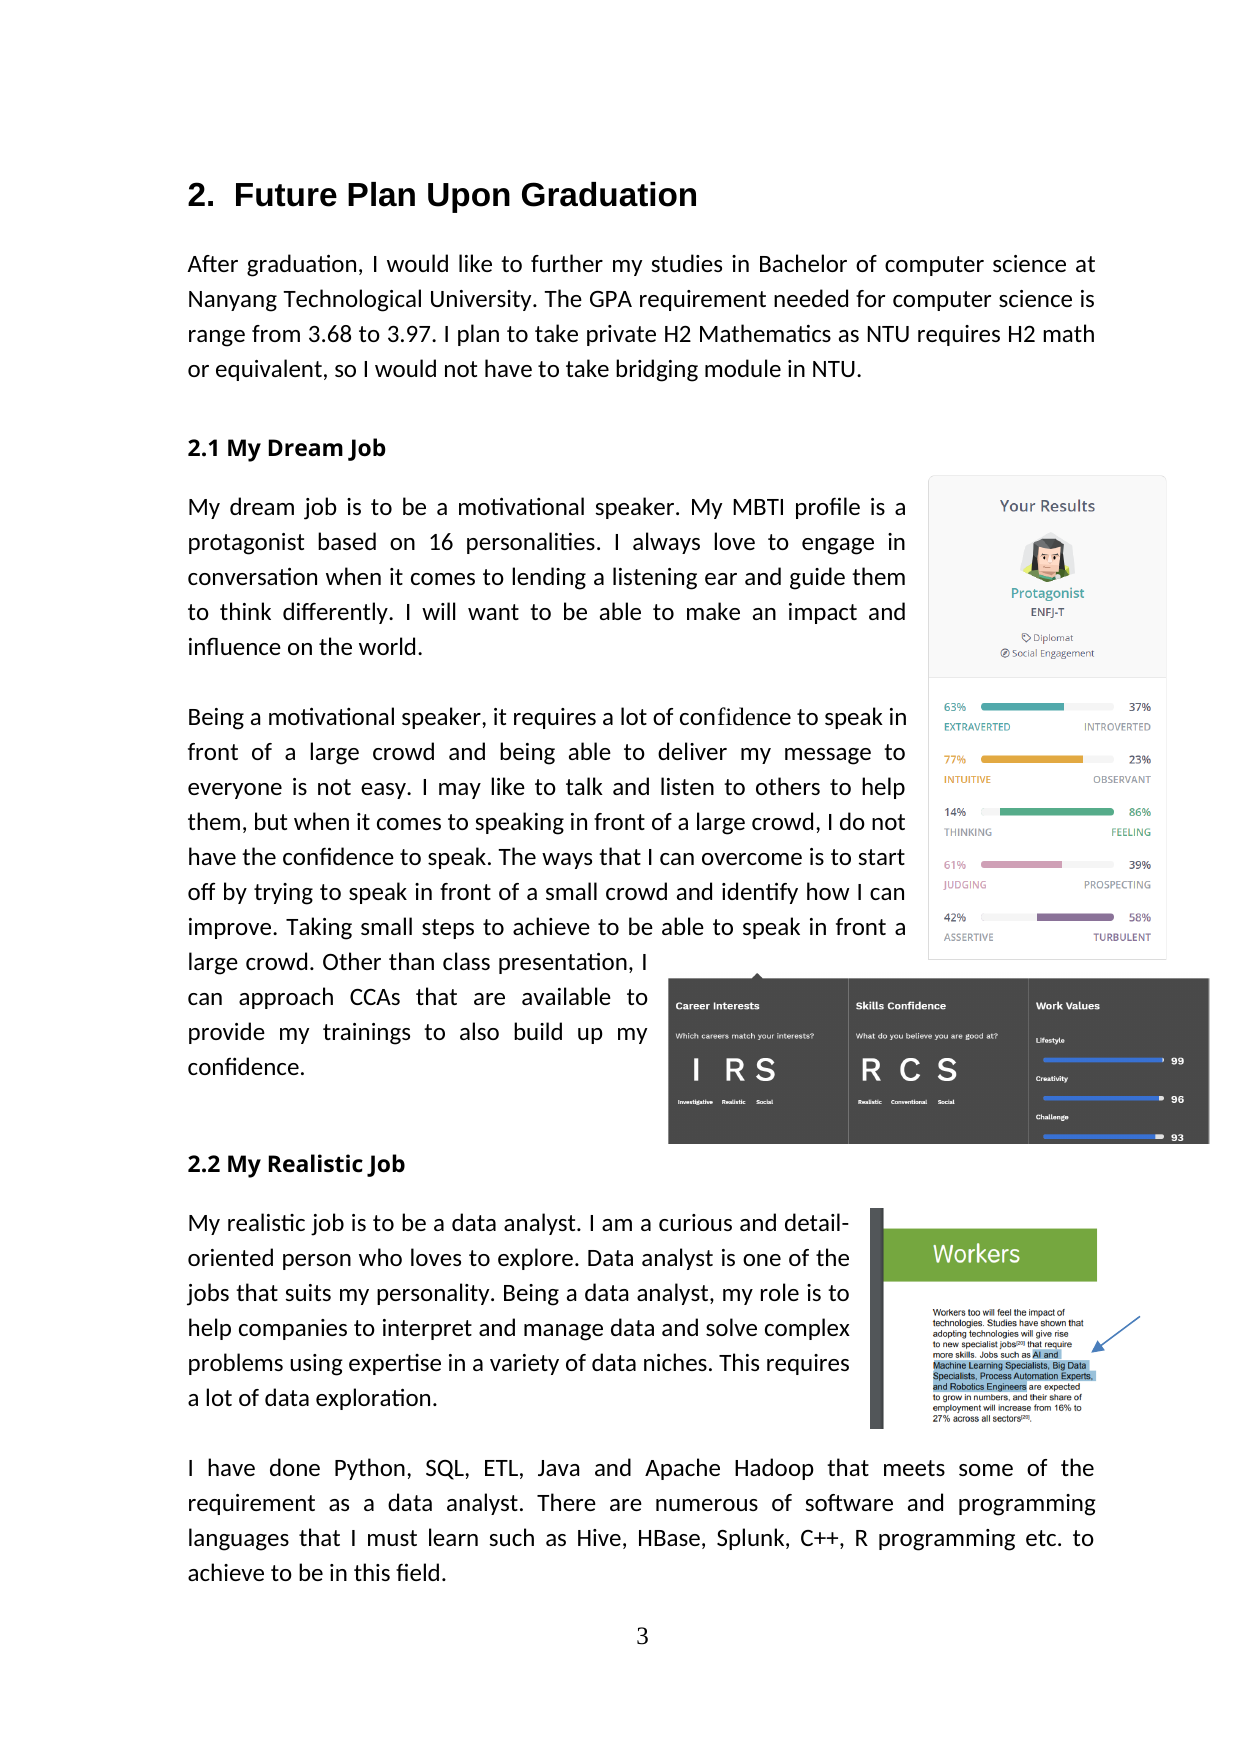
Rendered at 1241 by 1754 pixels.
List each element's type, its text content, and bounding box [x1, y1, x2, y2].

picture [926, 471, 1167, 959]
subtitle 2.1 My Dream Job [187, 432, 1097, 463]
text My dream job is to be a motivational speaker. My MBTI profile is a protagonist based on 16 personalities. I always love to engage in conversation when it comes to lending a listening ear and guide them to think differently. I will want to be able to make an impact and influence on the world. [187, 492, 926, 662]
subtitle 2.2 My Realistic Job [187, 1148, 1097, 1179]
text Being a motivational speaker, it requires a lot of confidence to speak in front of a large crowd and being able to deliver my message to everyone is not easy. I may like to talk and listen to others to help them, but when it comes to speaking in front of a large crowd, I do not have the confidence to speak. The ways that I can overcome is to start off by trying to speak in front of a small crowd and identify how I can improve. Taking small steps to achieve to be able to speak in front a large crowd. Other than class presentation, I can approach CCAs that are available to provide my trainings to also build up my confidence. [187, 702, 1097, 1082]
subtitle 2. Future Plan Upon Graduation [187, 175, 1097, 213]
picture [667, 972, 1210, 1144]
text After graduation, I would like to further my studies in Bachelor of computer science at Nanyang Technological University. The GPA requirement needed for computer science is range from 3.68 to 3.97. I plan to take private H2 Mathematics as NTU requires H2 math or equivalent, so I would not have to take bridging module in NTU. [187, 248, 1097, 384]
text I have done Python, SQL, ETL, Java and Apache Hadoop that meets some of the requirement as a data analyst. There are numerous of software and programming languages that I must learn such as Hive, HBase, Splunk, C++, R programming etc. to achieve to be in this field. [187, 1453, 1097, 1588]
picture [870, 1208, 1106, 1429]
text My realistic job is to be a data analyst. I am a curious and detail-oriented person who loves to explore. Data analyst is one of the jobs that suits my personality. Being a data analyst, my role is to help companies to interpret and manage data and solve complex problems using expertise in a variety of data niches. This requires a lot of data exploration. [187, 1208, 870, 1413]
